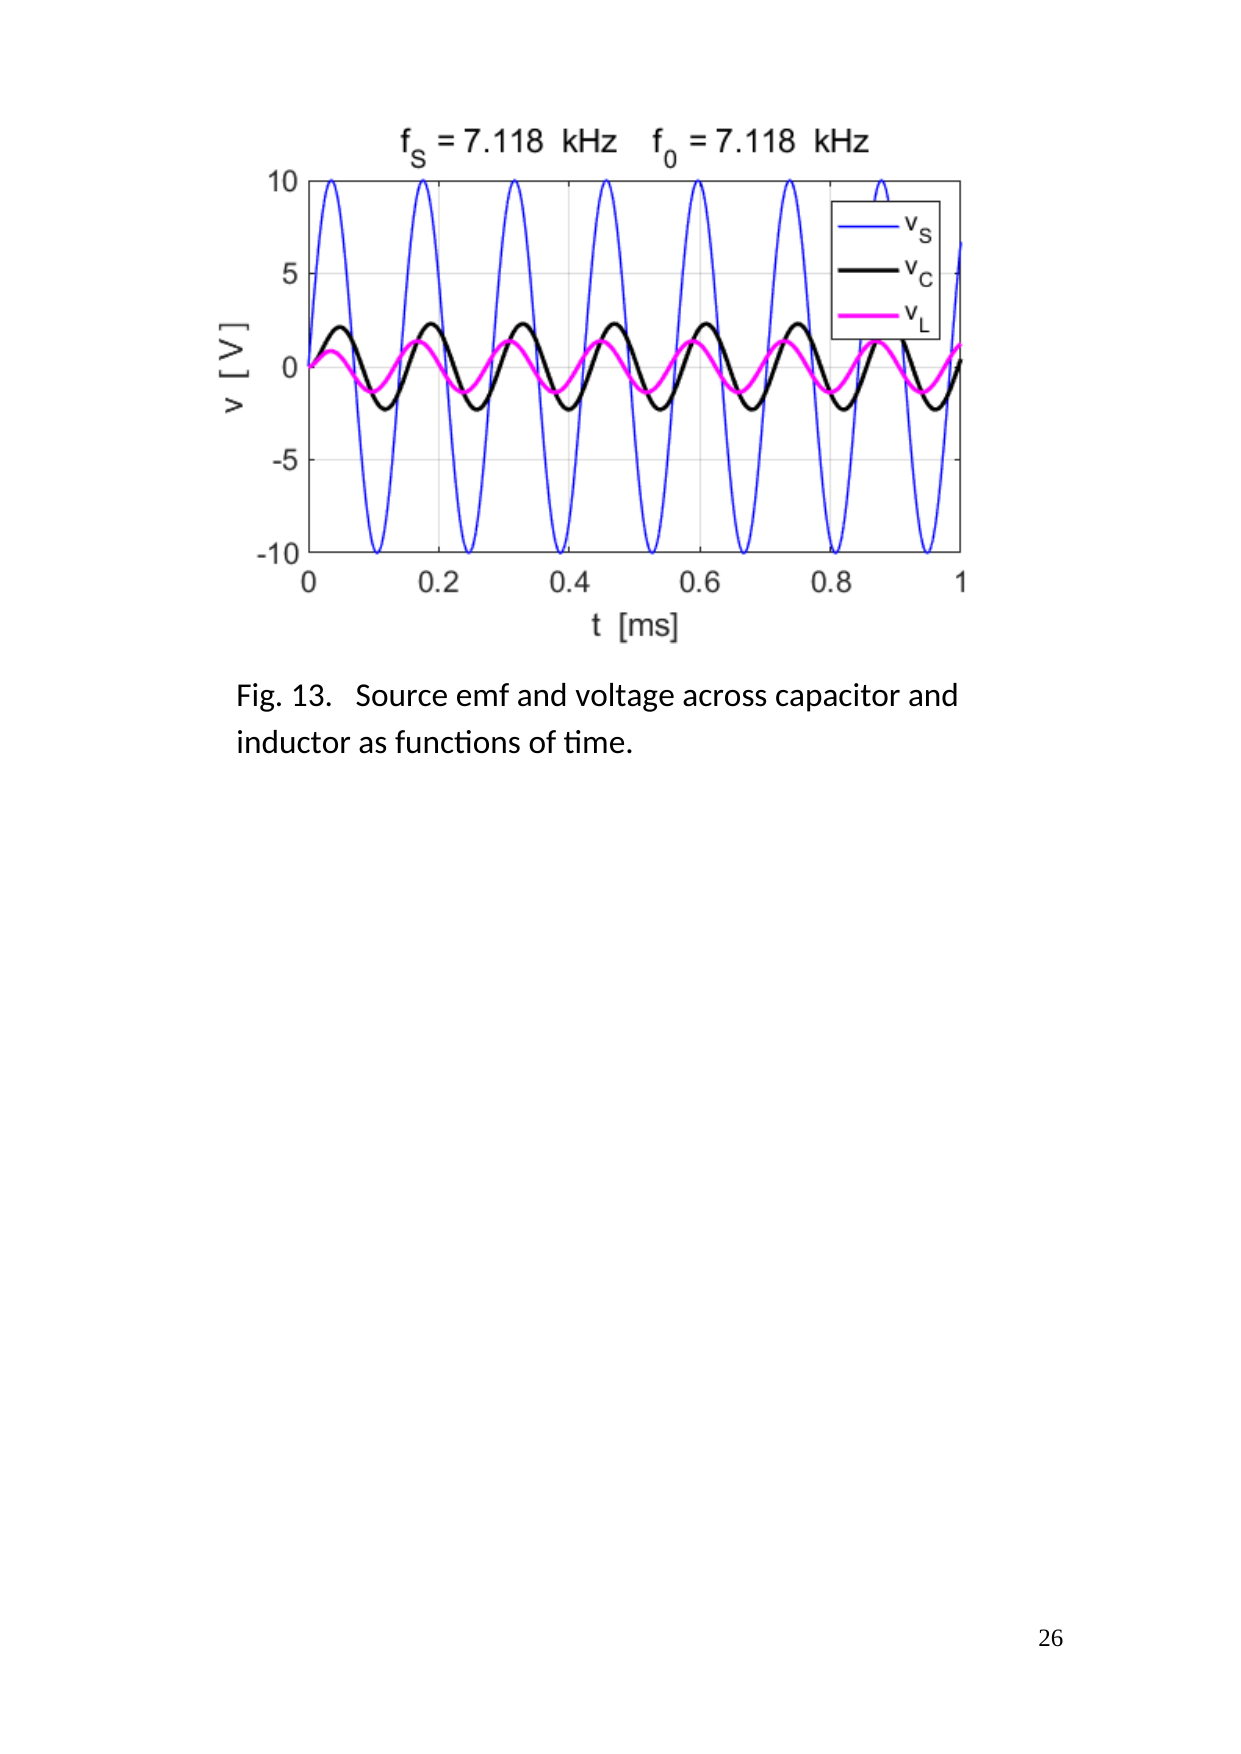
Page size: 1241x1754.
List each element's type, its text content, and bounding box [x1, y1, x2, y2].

text Fig. 13. Source emf and voltage across capacitor and inductor as functions of time. [177, 674, 1063, 762]
picture [199, 118, 1041, 644]
